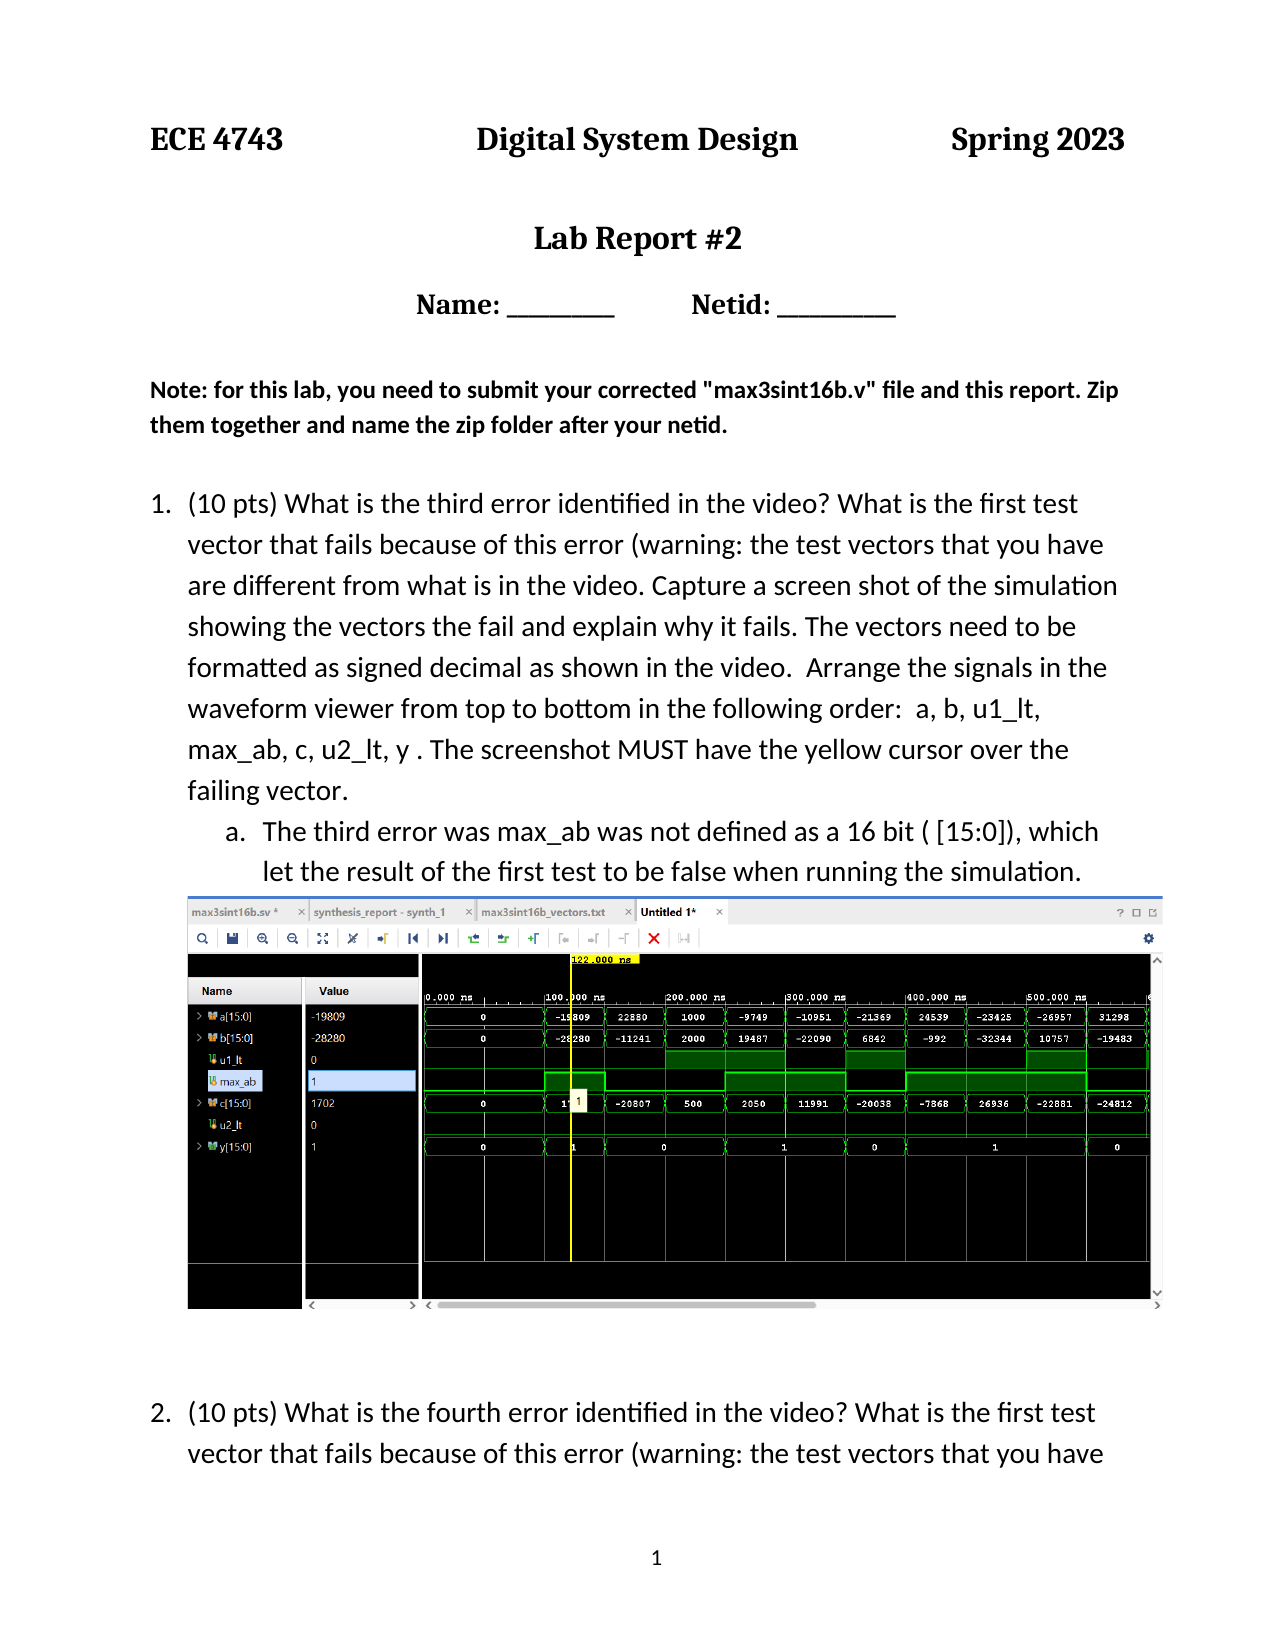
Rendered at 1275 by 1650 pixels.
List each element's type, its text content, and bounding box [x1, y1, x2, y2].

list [150, 1394, 1125, 1471]
subtitle Lab Report #2 [150, 219, 1125, 258]
subtitle Name: __________ Netid: ___________ [187, 288, 1125, 322]
picture [187, 894, 1163, 1309]
text Note: for this lab, you need to submit your corrected "max3sint16b.v" file and this report. Zip them together and name the zip folder after your netid. [150, 374, 1125, 440]
list The third error was max_ab was not defined as a 16 bit ( [15:0]), which let the result of the first test to be false when running the simulation. [225, 813, 1125, 889]
list (10 pts) What is the third error identified in the video? What is the first test vector that fails because of this error (warning: the test vectors that you have are different from what is in the video. Capture a screen shot of the simulation showing the vectors the fail and explain why it fails. The vectors need to be formatted as signed decimal as shown in the video. Arrange the signals in the waveform viewer from top to bottom in the following order: a, b, u1_lt, max_ab, c, u2_lt, y . The screenshot MUST have the yellow cursor over the failing vector. [150, 485, 1125, 807]
